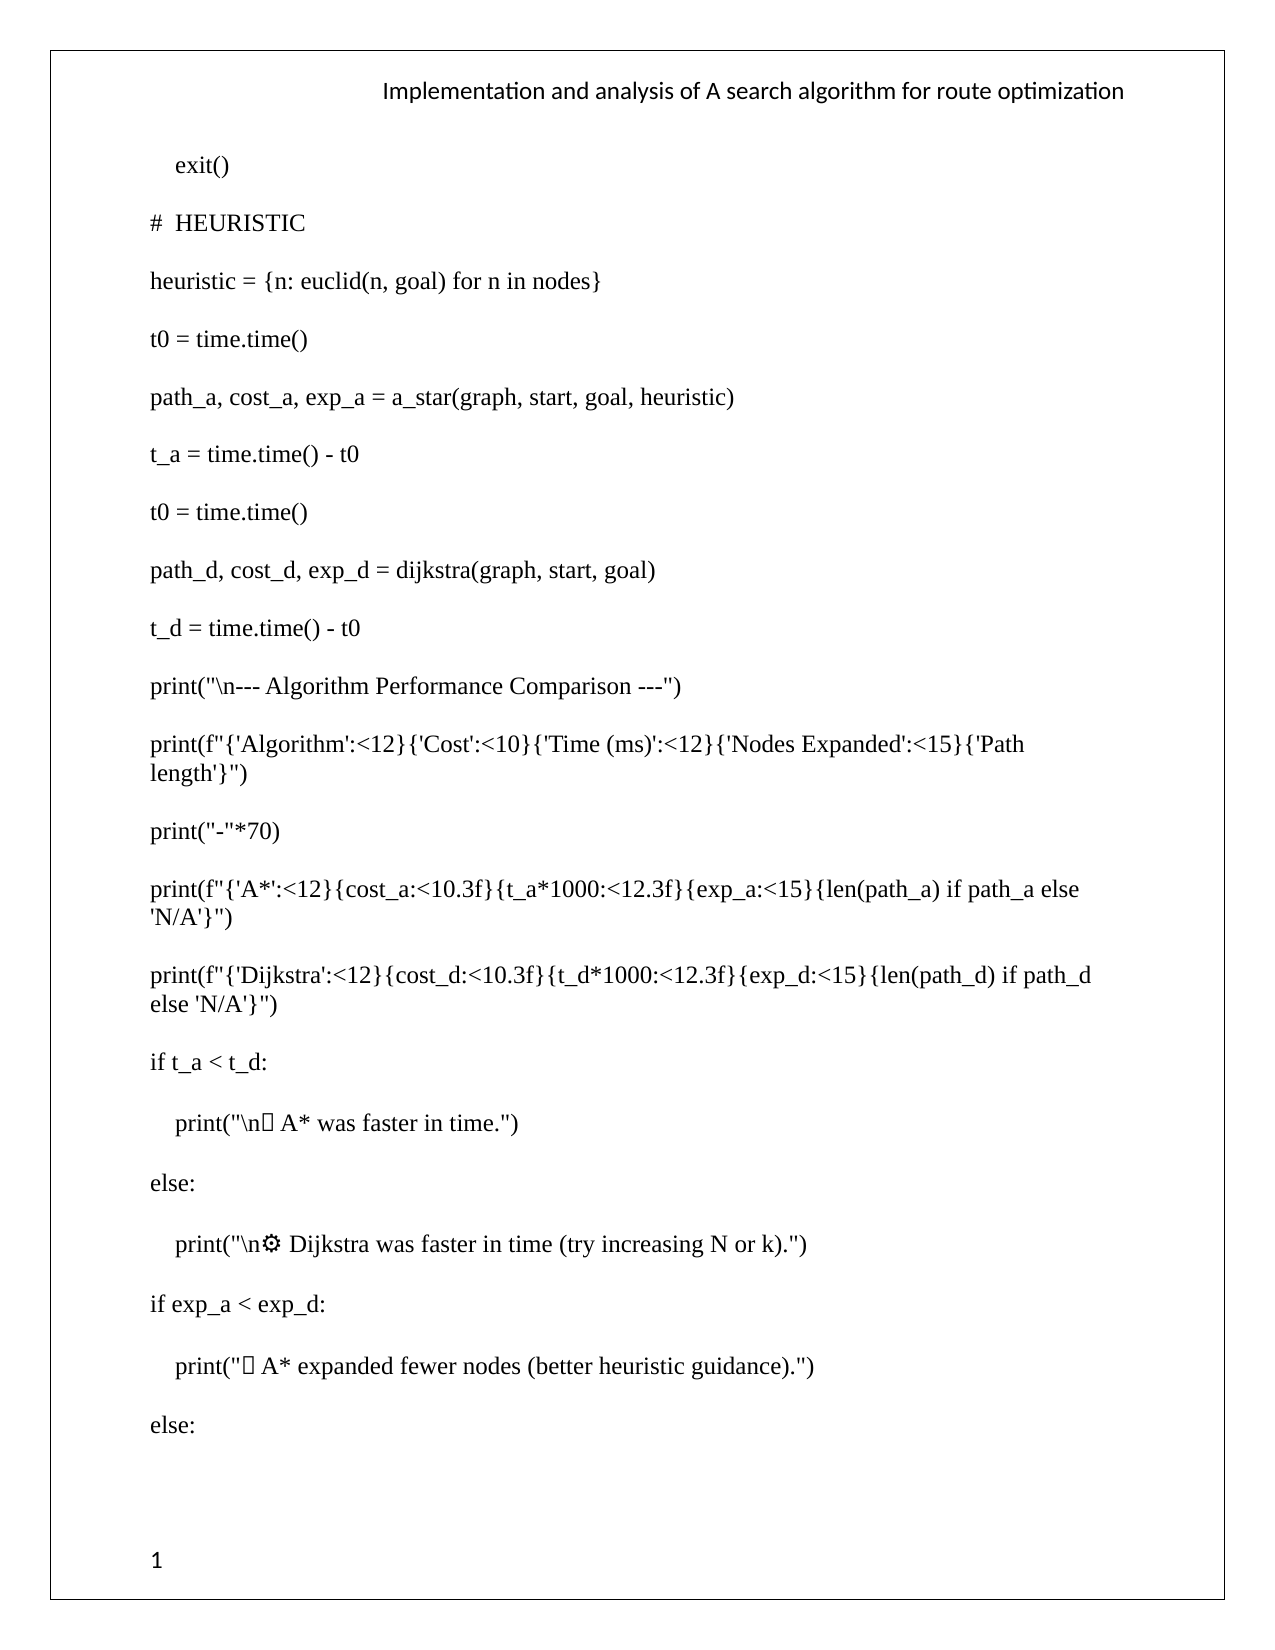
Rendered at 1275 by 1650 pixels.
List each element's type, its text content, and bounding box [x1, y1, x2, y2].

text print(f"{'Algorithm':<12}{'Cost':<10}{'Time (ms)':<12}{'Nodes Expanded':<15}{'Path length'}") [150, 792, 1125, 850]
text path_d, cost_d, exp_d = dijkstra(graph, start, goal) [150, 619, 1125, 647]
text print("\n⚠️ Invalid node name! Please choose valid node IDs like 'n0' to 'n199'.") [150, 150, 1125, 184]
text t0 = time.time() [150, 561, 1125, 589]
text if t_a < t_d: [150, 1110, 1125, 1139]
text print(f"{'A*':<12}{cost_a:<10.3f}{t_a*1000:<12.3f}{exp_a:<15}{len(path_a) if path_a else 'N/A'}") [150, 937, 1125, 994]
text t_d = time.time() - t0 [150, 677, 1125, 705]
text path_a, cost_a, exp_a = a_star(graph, start, goal, heuristic) [150, 445, 1125, 474]
text heuristic = {n: euclid(n, goal) for n in nodes} [150, 329, 1125, 358]
text # HEURISTIC [150, 271, 1125, 300]
text else: [150, 1231, 1125, 1260]
text print("-"*70) [150, 879, 1125, 908]
text print("\n⚙️ Dijkstra was faster in time (try increasing N or k).") [150, 1289, 1125, 1323]
text t0 = time.time() [150, 387, 1125, 416]
text if exp_a < exp_d: [150, 1353, 1125, 1381]
text print(f"{'Dijkstra':<12}{cost_d:<10.3f}{t_d*1000:<12.3f}{exp_d:<15}{len(path_d) if path_d else 'N/A'}") [150, 1024, 1125, 1081]
text t_a = time.time() - t0 [150, 503, 1125, 532]
text print("\n✅ A* was faster in time.") [150, 1168, 1125, 1202]
text exit() [150, 213, 1125, 242]
text print("✅ A* expanded fewer nodes (better heuristic guidance).") [150, 1411, 1125, 1444]
text print("\n--- Algorithm Performance Comparison ---") [150, 734, 1125, 763]
